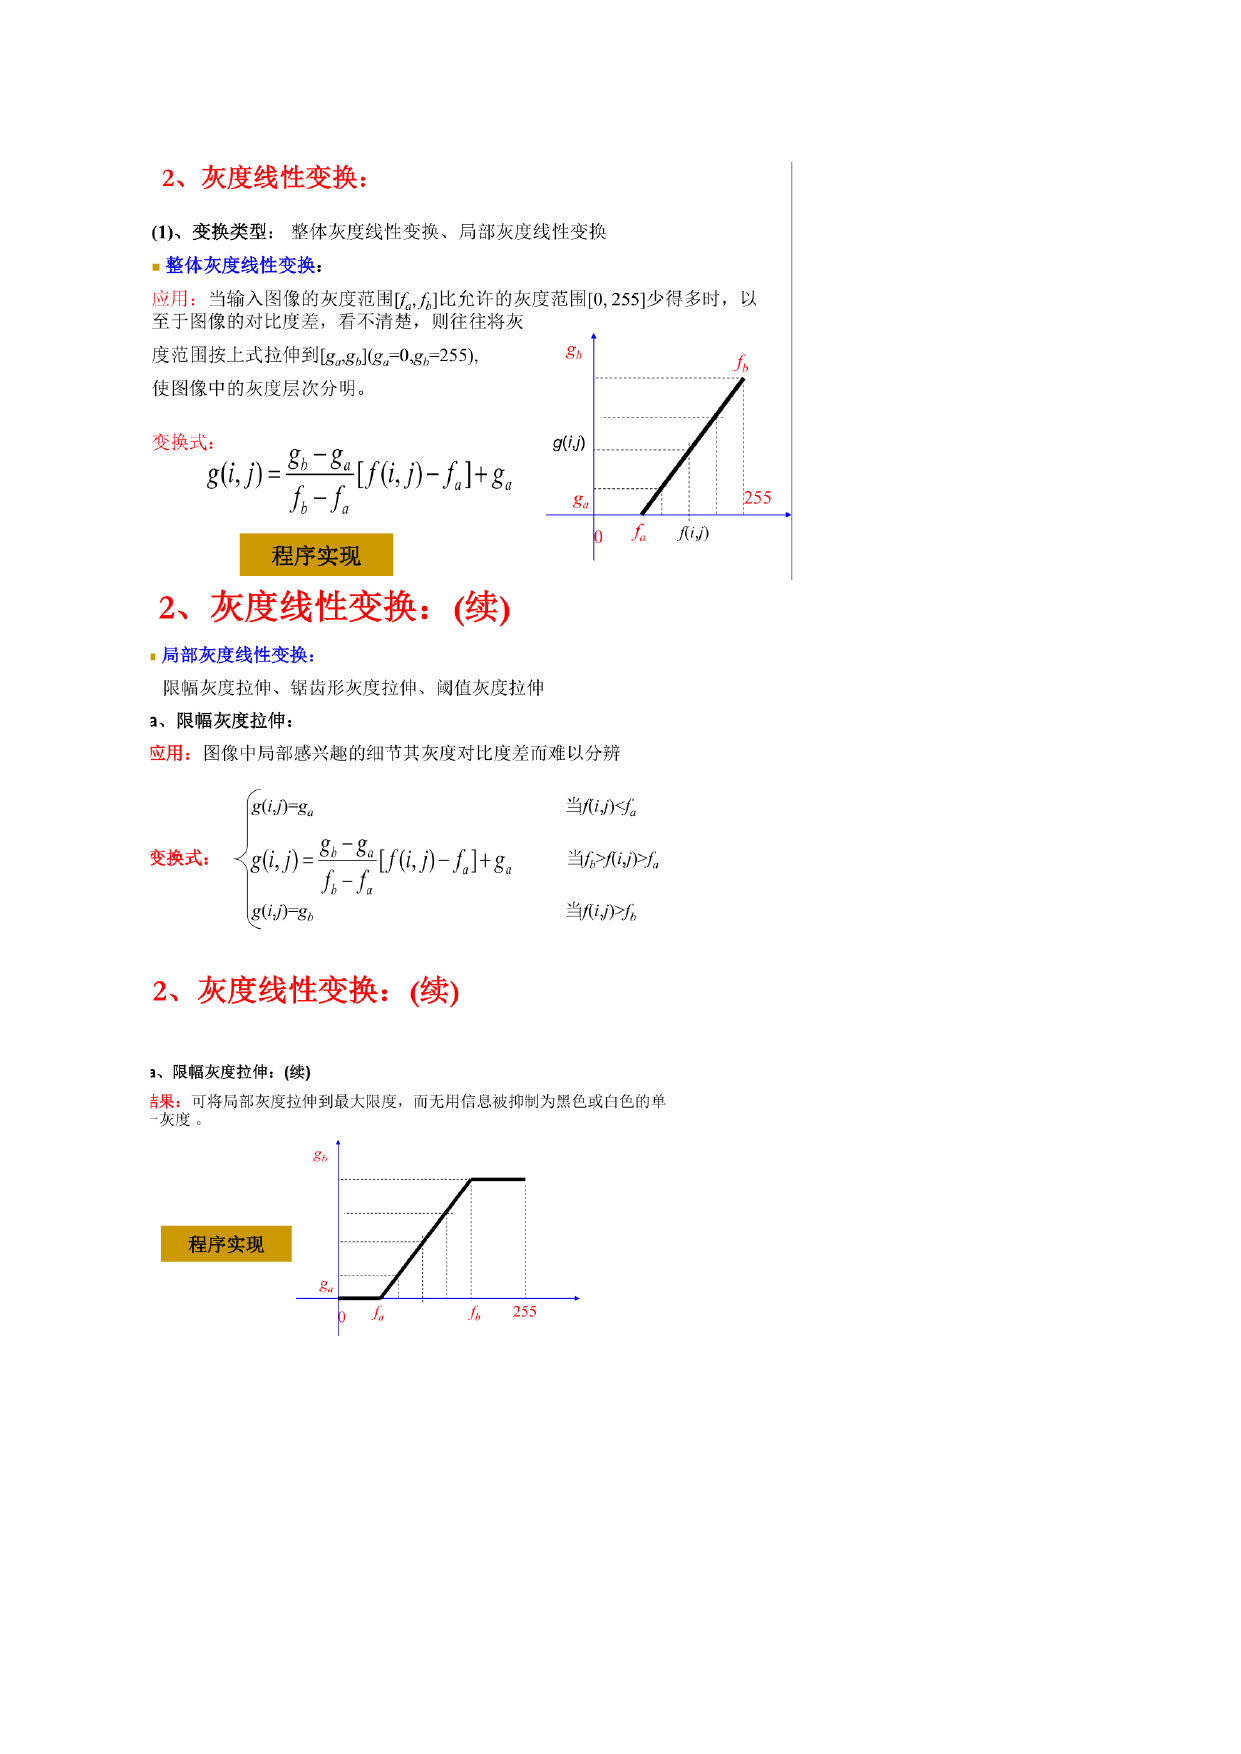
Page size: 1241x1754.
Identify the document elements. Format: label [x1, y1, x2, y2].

picture [150, 974, 672, 1336]
picture [150, 162, 793, 580]
picture [150, 584, 688, 943]
